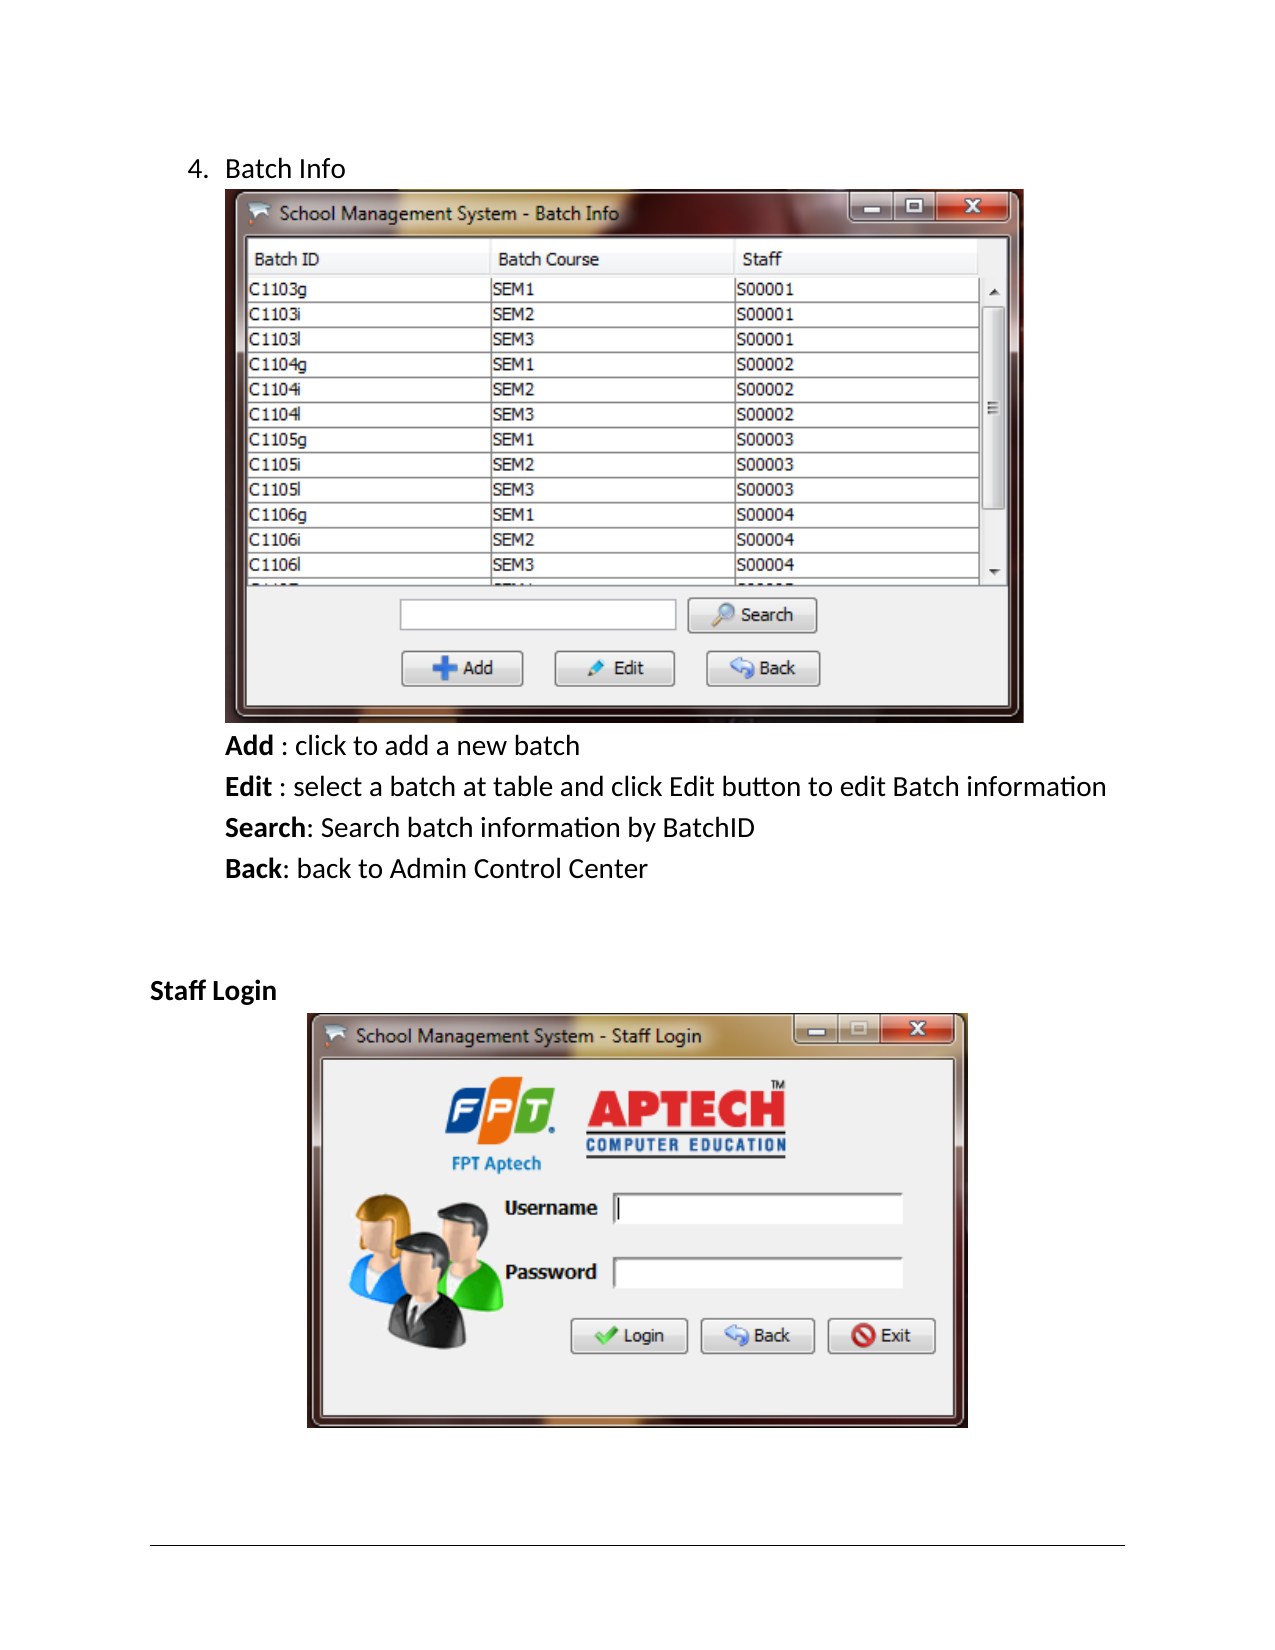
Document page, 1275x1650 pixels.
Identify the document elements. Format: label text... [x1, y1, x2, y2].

picture [225, 189, 1024, 723]
list Back: back to Admin Control Center [225, 850, 1125, 885]
list Add : click to add a new batch [225, 727, 1125, 762]
list Search: Search batch information by BatchID [225, 809, 1125, 844]
picture [307, 1013, 968, 1428]
text Staff Login [150, 972, 1125, 1008]
list Edit : select a batch at table and click Edit button to edit Batch information [225, 768, 1125, 803]
